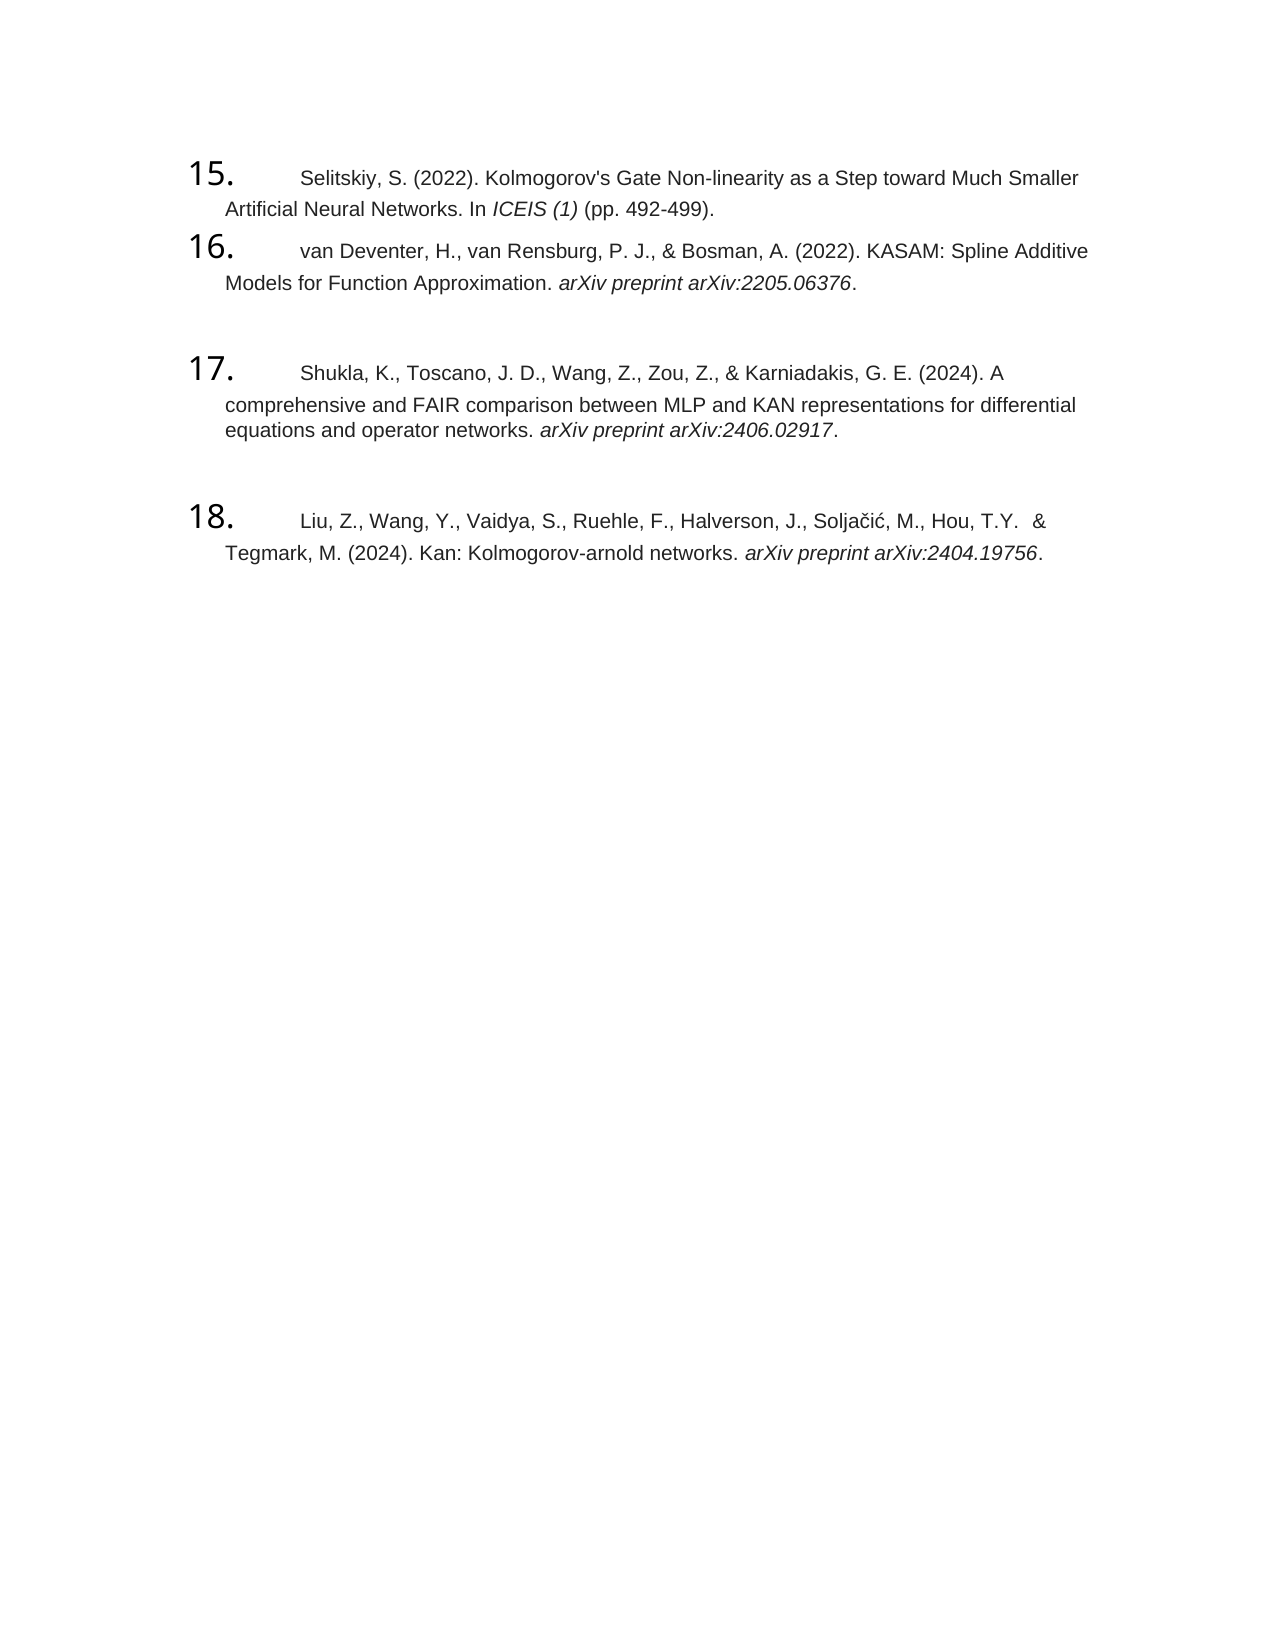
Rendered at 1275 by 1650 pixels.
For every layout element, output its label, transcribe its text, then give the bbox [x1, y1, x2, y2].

list Selitskiy, S. (2022). Kolmogorov's Gate Non-linearity as a Step toward Much Smaller Artificial Neural Networks. In ICEIS (1) (pp. 492-499). [187, 150, 1125, 221]
list van Deventer, H., van Rensburg, P. J., & Bosman, A. (2022). KASAM: Spline Additive Models for Function Approximation. arXiv preprint arXiv:2205.06376. [187, 223, 1125, 294]
list Liu, Z., Wang, Y., Vaidya, S., Ruehle, F., Halverson, J., Soljačić, M., Hou, T.Y. & Tegmark, M. (2024). Kan: Kolmogorov-arnold networks. arXiv preprint arXiv:2404.19756. [187, 493, 1125, 564]
list Shukla, K., Toscano, J. D., Wang, Z., Zou, Z., & Karniadakis, G. E. (2024). A comprehensive and FAIR comparison between MLP and KAN representations for differential equations and operator networks. arXiv preprint arXiv:2406.02917. [187, 345, 1125, 442]
